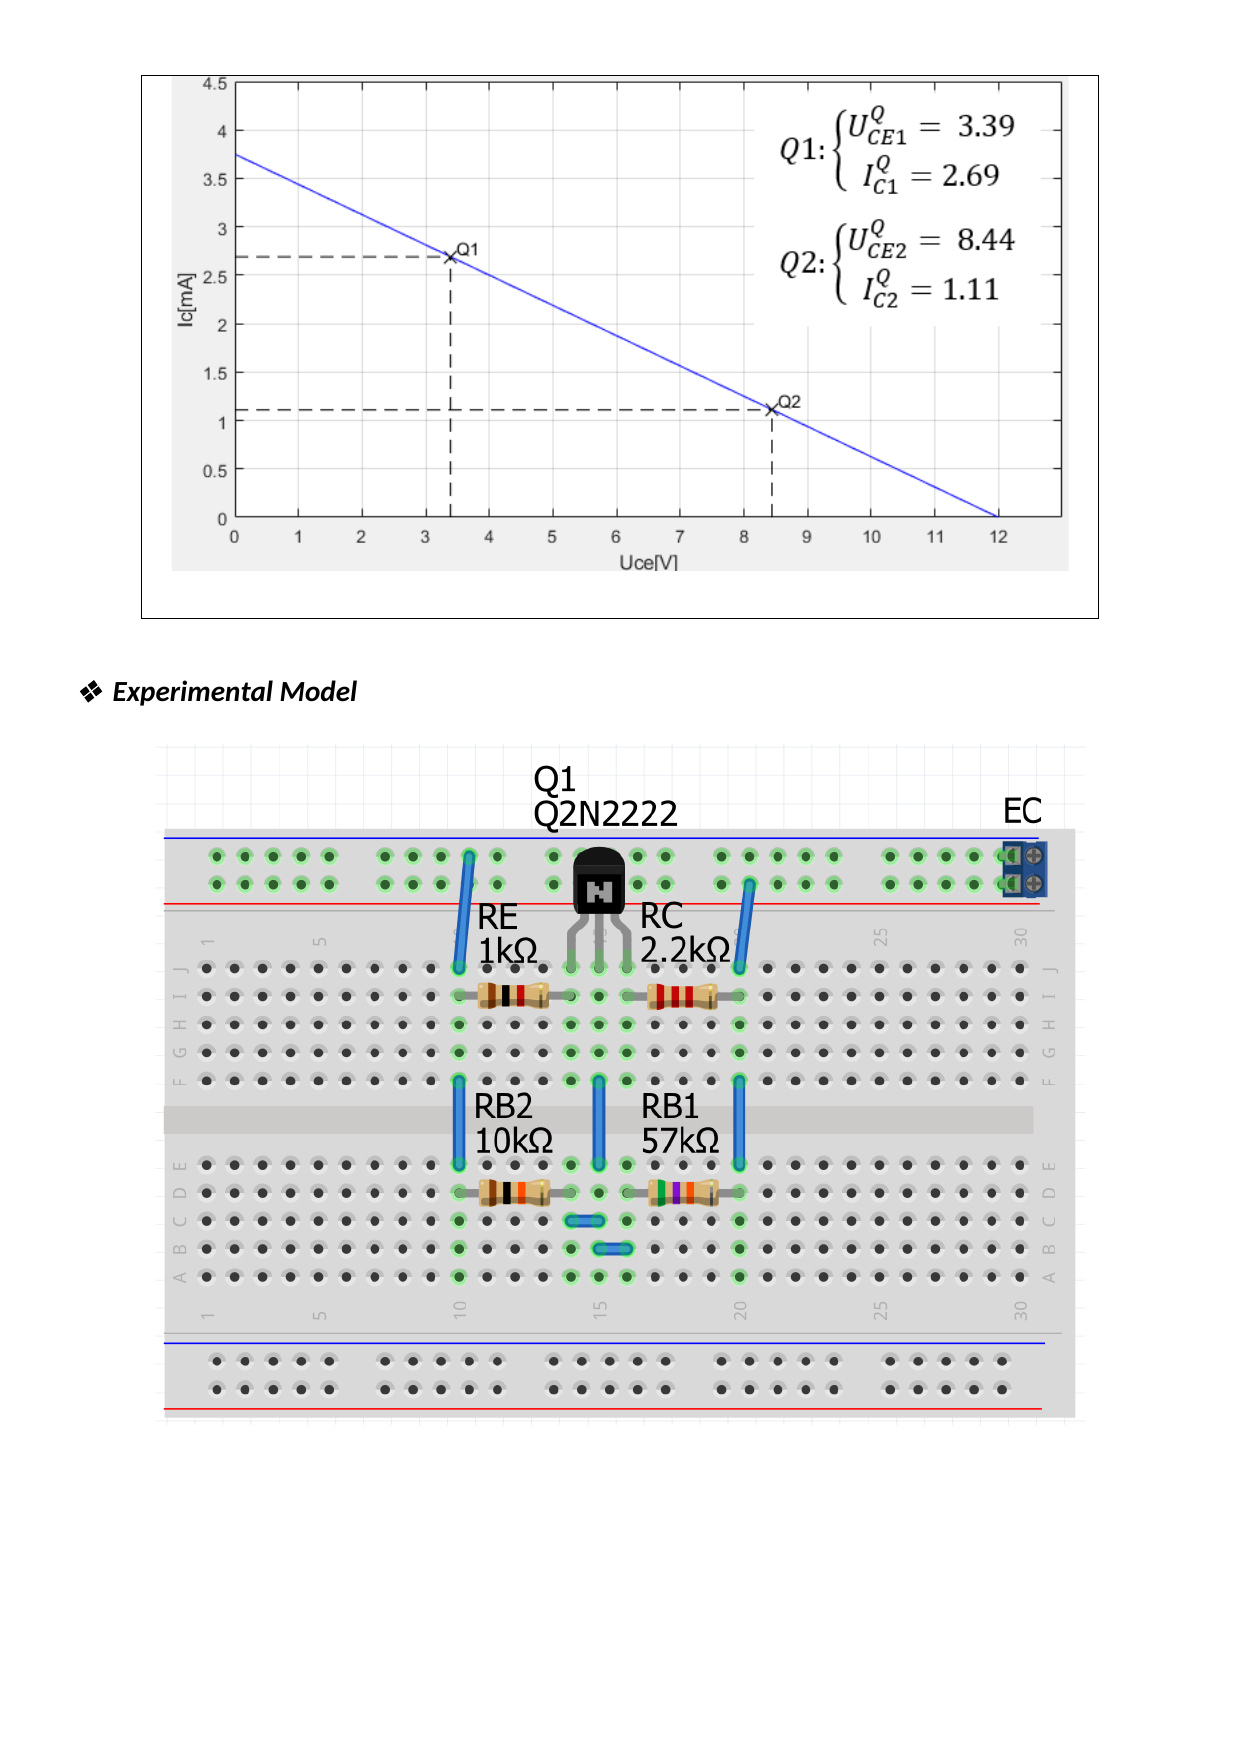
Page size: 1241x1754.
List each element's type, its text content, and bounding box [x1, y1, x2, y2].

picture [171, 76, 1069, 571]
table_cell [142, 76, 1098, 617]
list Experimental Model [75, 673, 1165, 709]
picture [155, 744, 1085, 1425]
